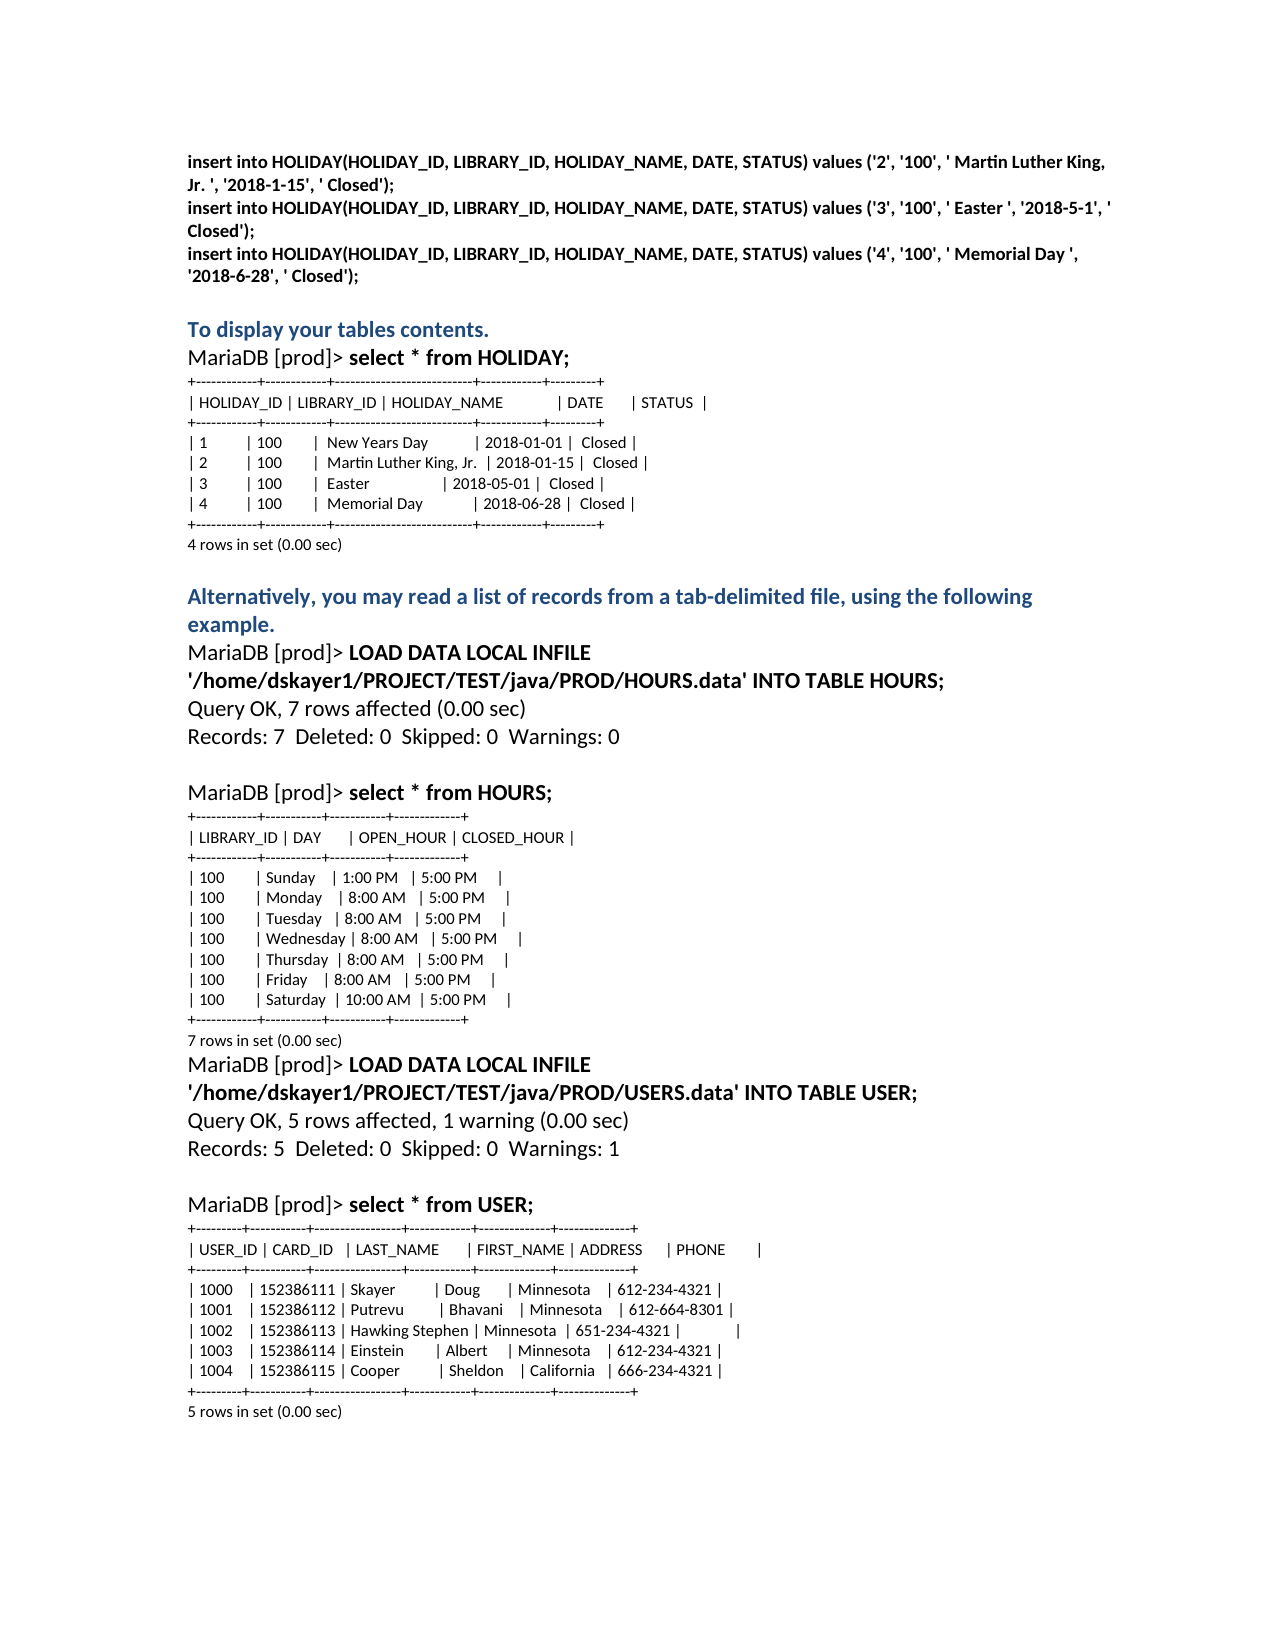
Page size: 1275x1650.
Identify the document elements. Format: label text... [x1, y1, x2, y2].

text +---------+-----------+-----------------+------------+--------------+--------------+ [187, 1218, 1125, 1239]
text | 1003 | 152386114 | Einstein | Albert | Minnesota | 612-234-4321 | [187, 1340, 1125, 1361]
text 5 rows in set (0.00 sec) [187, 1401, 1125, 1422]
text +------------+------------+---------------------------+------------+---------+ [187, 372, 1125, 392]
text MariaDB [prod]> select * from HOURS; [187, 778, 1125, 807]
text | USER_ID | CARD_ID | LAST_NAME | FIRST_NAME | ADDRESS | PHONE | [187, 1239, 1125, 1259]
text | 100 | Friday | 8:00 AM | 5:00 PM | [187, 969, 1125, 989]
text | 1000 | 152386111 | Skayer | Doug | Minnesota | 612-234-4321 | [187, 1279, 1125, 1300]
text Query OK, 5 rows affected, 1 warning (0.00 sec) [187, 1106, 1125, 1134]
text 7 rows in set (0.00 sec) [187, 1030, 1125, 1050]
text +------------+-----------+-----------+-------------+ [187, 807, 1125, 827]
text 4 rows in set (0.00 sec) [187, 534, 1125, 554]
text MariaDB [prod]> select * from USER; [187, 1190, 1125, 1218]
text insert into HOLIDAY(HOLIDAY_ID, LIBRARY_ID, HOLIDAY_NAME, DATE, STATUS) values ('3', '100', ' Easter ', '2018-5-1', ' Closed'); [187, 196, 1125, 242]
text | 1002 | 152386113 | Hawking Stephen | Minnesota | 651-234-4321 | | [187, 1320, 1125, 1340]
text | 1004 | 152386115 | Cooper | Sheldon | California | 666-234-4321 | [187, 1361, 1125, 1381]
text Alternatively, you may read a list of records from a tab-delimited file, using the following example. [187, 582, 1125, 638]
text +------------+-----------+-----------+-------------+ [187, 847, 1125, 867]
text | 4 | 100 | Memorial Day | 2018-06-28 | Closed | [187, 493, 1125, 514]
text Query OK, 7 rows affected (0.00 sec) [187, 694, 1125, 722]
text To display your tables contents. [187, 316, 1125, 343]
text | 100 | Monday | 8:00 AM | 5:00 PM | [187, 888, 1125, 908]
text | LIBRARY_ID | DAY | OPEN_HOUR | CLOSED_HOUR | [187, 827, 1125, 847]
text | 3 | 100 | Easter | 2018-05-01 | Closed | [187, 473, 1125, 493]
text MariaDB [prod]> LOAD DATA LOCAL INFILE '/home/dskayer1/PROJECT/TEST/java/PROD/HOURS.data' INTO TABLE HOURS; [187, 638, 1125, 694]
text | 1001 | 152386112 | Putrevu | Bhavani | Minnesota | 612-664-8301 | [187, 1300, 1125, 1320]
text +---------+-----------+-----------------+------------+--------------+--------------+ [187, 1381, 1125, 1401]
text | 100 | Thursday | 8:00 AM | 5:00 PM | [187, 949, 1125, 969]
text | HOLIDAY_ID | LIBRARY_ID | HOLIDAY_NAME | DATE | STATUS | [187, 392, 1125, 412]
text +------------+-----------+-----------+-------------+ [187, 1010, 1125, 1030]
text MariaDB [prod]> select * from HOLIDAY; [187, 343, 1125, 372]
text MariaDB [prod]> LOAD DATA LOCAL INFILE '/home/dskayer1/PROJECT/TEST/java/PROD/USERS.data' INTO TABLE USER; [187, 1050, 1125, 1106]
text | 100 | Wednesday | 8:00 AM | 5:00 PM | [187, 928, 1125, 949]
text Records: 5 Deleted: 0 Skipped: 0 Warnings: 1 [187, 1134, 1125, 1162]
text | 2 | 100 | Martin Luther King, Jr. | 2018-01-15 | Closed | [187, 453, 1125, 473]
text | 100 | Tuesday | 8:00 AM | 5:00 PM | [187, 908, 1125, 928]
text Records: 7 Deleted: 0 Skipped: 0 Warnings: 0 [187, 722, 1125, 751]
text | 100 | Sunday | 1:00 PM | 5:00 PM | [187, 867, 1125, 888]
text insert into HOLIDAY(HOLIDAY_ID, LIBRARY_ID, HOLIDAY_NAME, DATE, STATUS) values ('2', '100', ' Martin Luther King, Jr. ', '2018-1-15', ' Closed'); [187, 150, 1125, 196]
text | 1 | 100 | New Years Day | 2018-01-01 | Closed | [187, 432, 1125, 453]
text +------------+------------+---------------------------+------------+---------+ [187, 514, 1125, 534]
text | 100 | Saturday | 10:00 AM | 5:00 PM | [187, 989, 1125, 1010]
text +------------+------------+---------------------------+------------+---------+ [187, 412, 1125, 432]
text +---------+-----------+-----------------+------------+--------------+--------------+ [187, 1259, 1125, 1279]
text insert into HOLIDAY(HOLIDAY_ID, LIBRARY_ID, HOLIDAY_NAME, DATE, STATUS) values ('4', '100', ' Memorial Day ', '2018-6-28', ' Closed'); [187, 242, 1125, 287]
